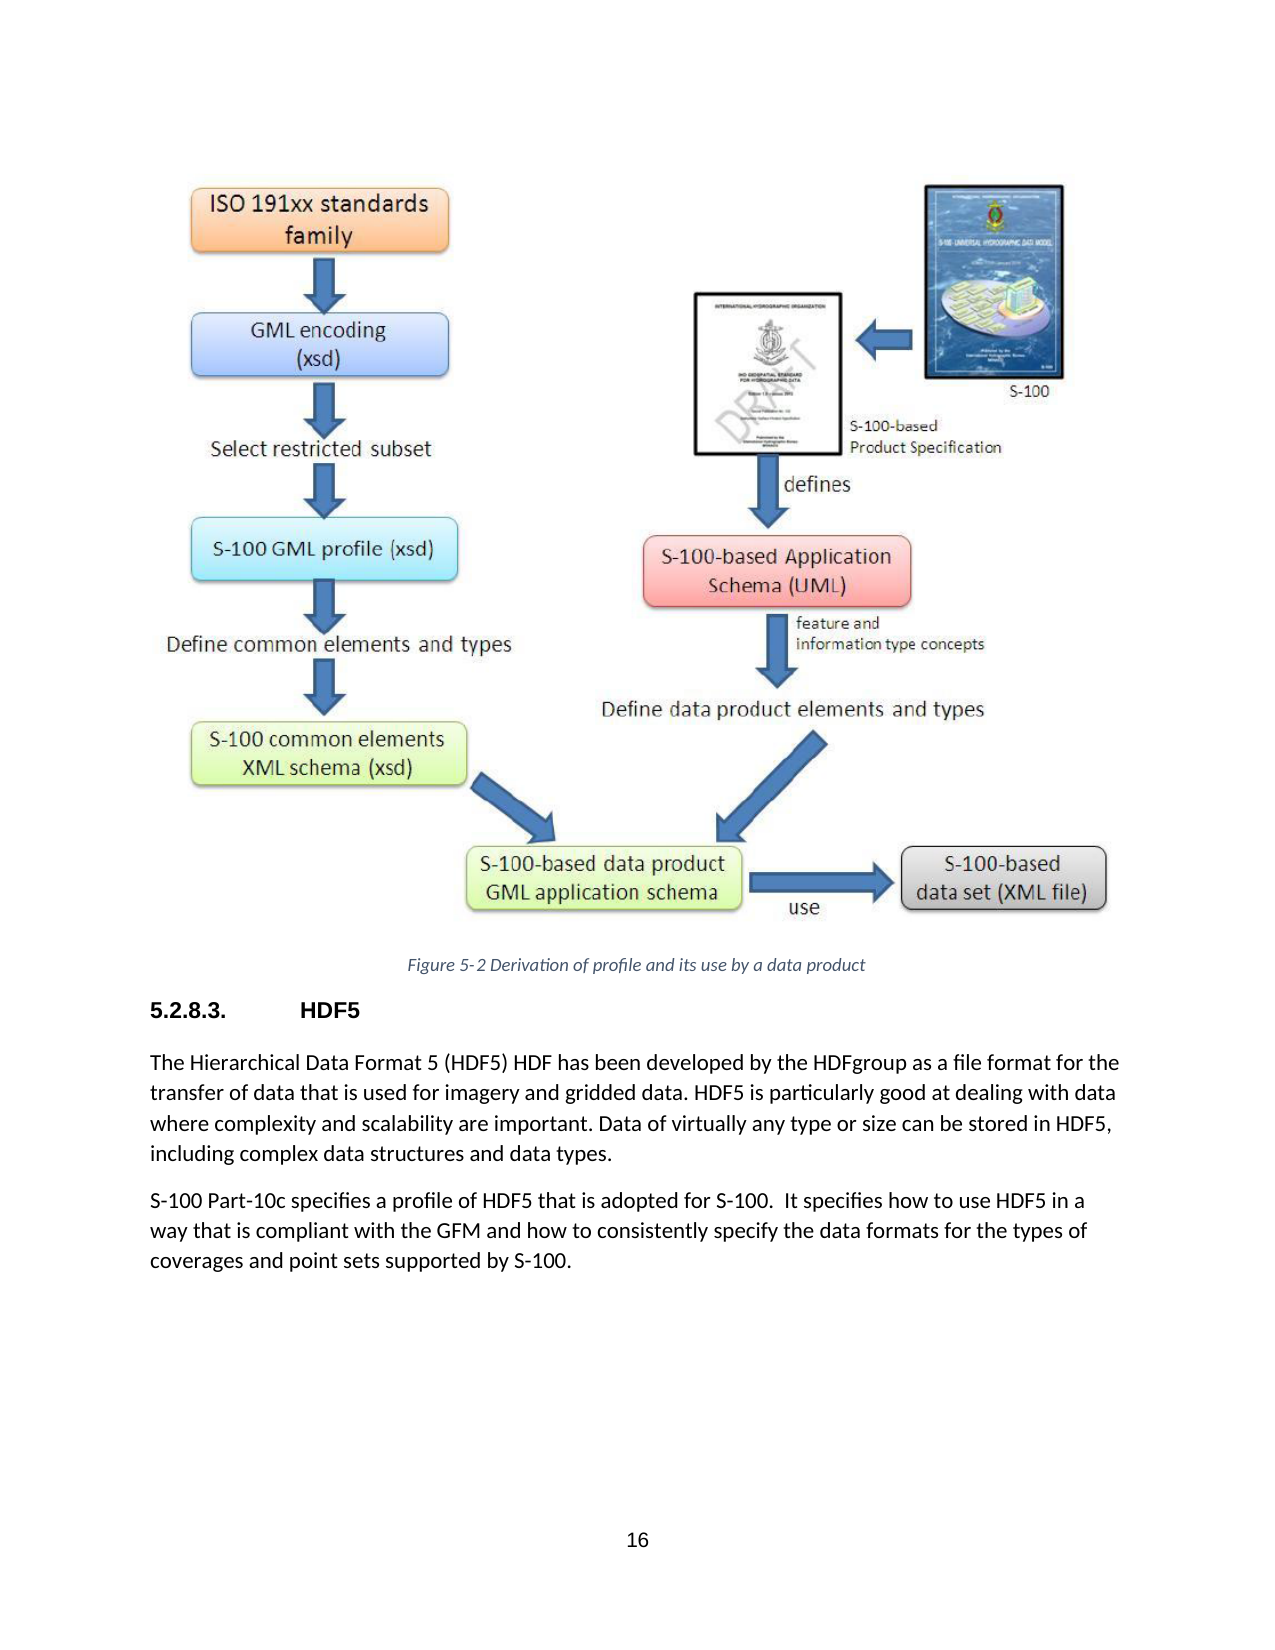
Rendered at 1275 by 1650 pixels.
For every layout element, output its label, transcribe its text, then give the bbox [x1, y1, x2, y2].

subtitle HDF5 [150, 997, 1125, 1023]
text The Hierarchical Data Format 5 (HDF5) HDF has been developed by the HDFgroup as a file format for the transfer of data that is used for imagery and gridded data. HDF5 is particularly good at dealing with data where complexity and scalability are important. Data of virtually any type or size can be stored in HDF5, including complex data structures and data types. [150, 1048, 1125, 1167]
picture [150, 150, 1125, 935]
text S-100 Part-10c specifies a profile of HDF5 that is adopted for S-100. It specifies how to use HDF5 in a way that is compliant with the GFM and how to consistently specify the data formats for the types of coverages and point sets supported by S-100. [150, 1186, 1125, 1274]
text Figure 5-2 Derivation of profile and its use by a data product [150, 953, 1125, 976]
